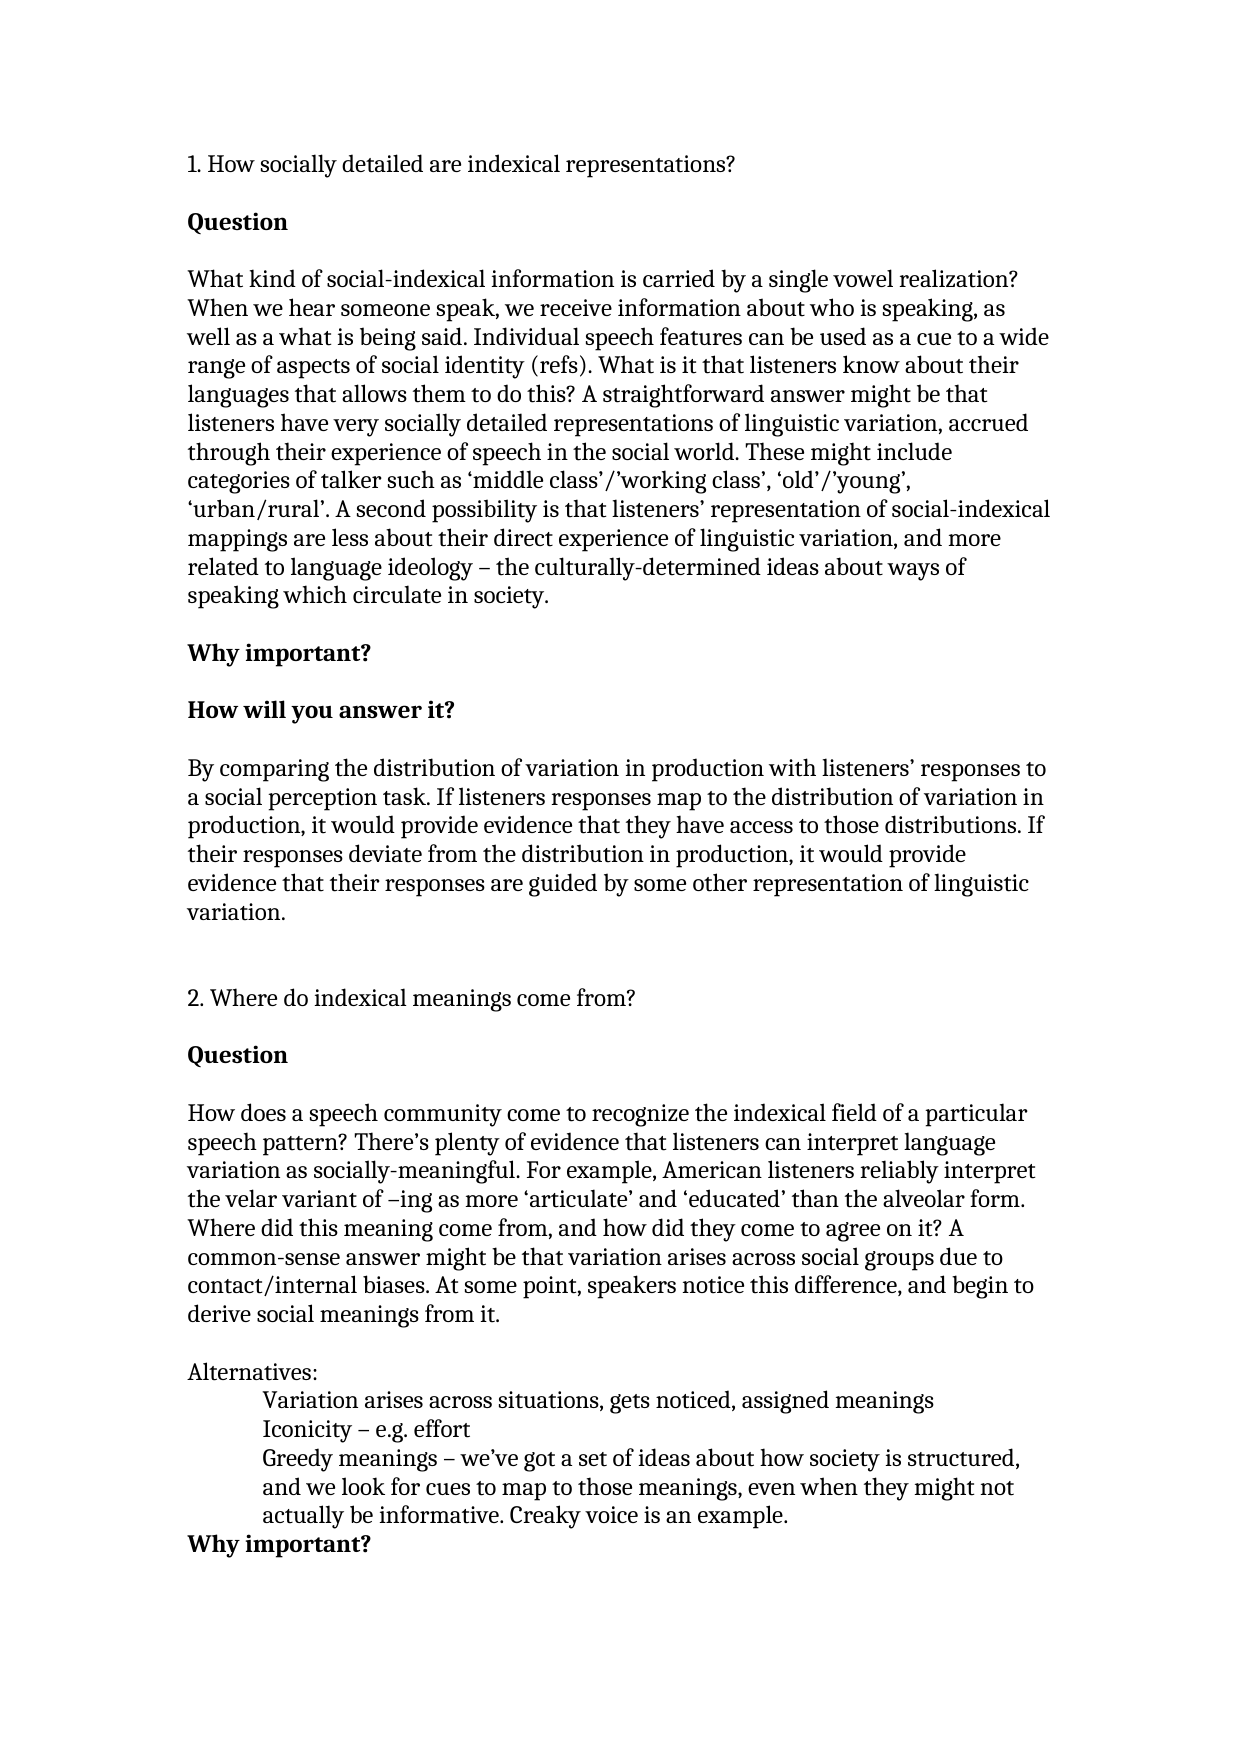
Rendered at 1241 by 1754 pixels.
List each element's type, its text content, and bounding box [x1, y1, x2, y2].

text Question [187, 1041, 1053, 1070]
text How will you answer it? [187, 696, 1053, 725]
text Question [187, 207, 1053, 236]
text Iconicity – e.g. effort [187, 1415, 1053, 1444]
text What kind of social-indexical information is carried by a single vowel realization? When we hear someone speak, we receive information about who is speaking, as well as a what is being said. Individual speech features can be used as a cue to a wide range of aspects of social identity (refs). What is it that listeners know about their languages that allows them to do this? A straightforward answer might be that listeners have very socially detailed representations of linguistic variation, accrued through their experience of speech in the social world. These might include categories of talker such as ‘middle class’/’working class’, ‘old’/’young’, ‘urban/rural’. A second possibility is that listeners’ representation of social-indexical mappings are less about their direct experience of linguistic variation, and more related to language ideology – the culturally-determined ideas about ways of speaking which circulate in society. [187, 265, 1053, 610]
text Why important? [187, 639, 1053, 667]
text 2. Where do indexical meanings come from? [187, 984, 1053, 1012]
text Why important? [187, 1530, 1053, 1559]
text Variation arises across situations, gets noticed, assigned meanings [187, 1386, 1053, 1415]
text Greedy meanings – we’ve got a set of ideas about how society is structured, and we look for cues to map to those meanings, even when they might not actually be informative. Creaky voice is an example. [262, 1444, 1053, 1530]
text Alternatives: [187, 1357, 1053, 1386]
text 1. How socially detailed are indexical representations? [187, 150, 1053, 179]
text By comparing the distribution of variation in production with listeners’ responses to a social perception task. If listeners responses map to the distribution of variation in production, it would provide evidence that they have access to those distributions. If their responses deviate from the distribution in production, it would provide evidence that their responses are guided by some other representation of linguistic variation. [187, 754, 1053, 926]
text How does a speech community come to recognize the indexical field of a particular speech pattern? There’s plenty of evidence that listeners can interpret language variation as socially-meaningful. For example, American listeners reliably interpret the velar variant of –ing as more ‘articulate’ and ‘educated’ than the alveolar form. Where did this meaning come from, and how did they come to agree on it? A common-sense answer might be that variation arises across social groups due to contact/internal biases. At some point, speakers notice this difference, and begin to derive social meanings from it. [187, 1099, 1053, 1329]
